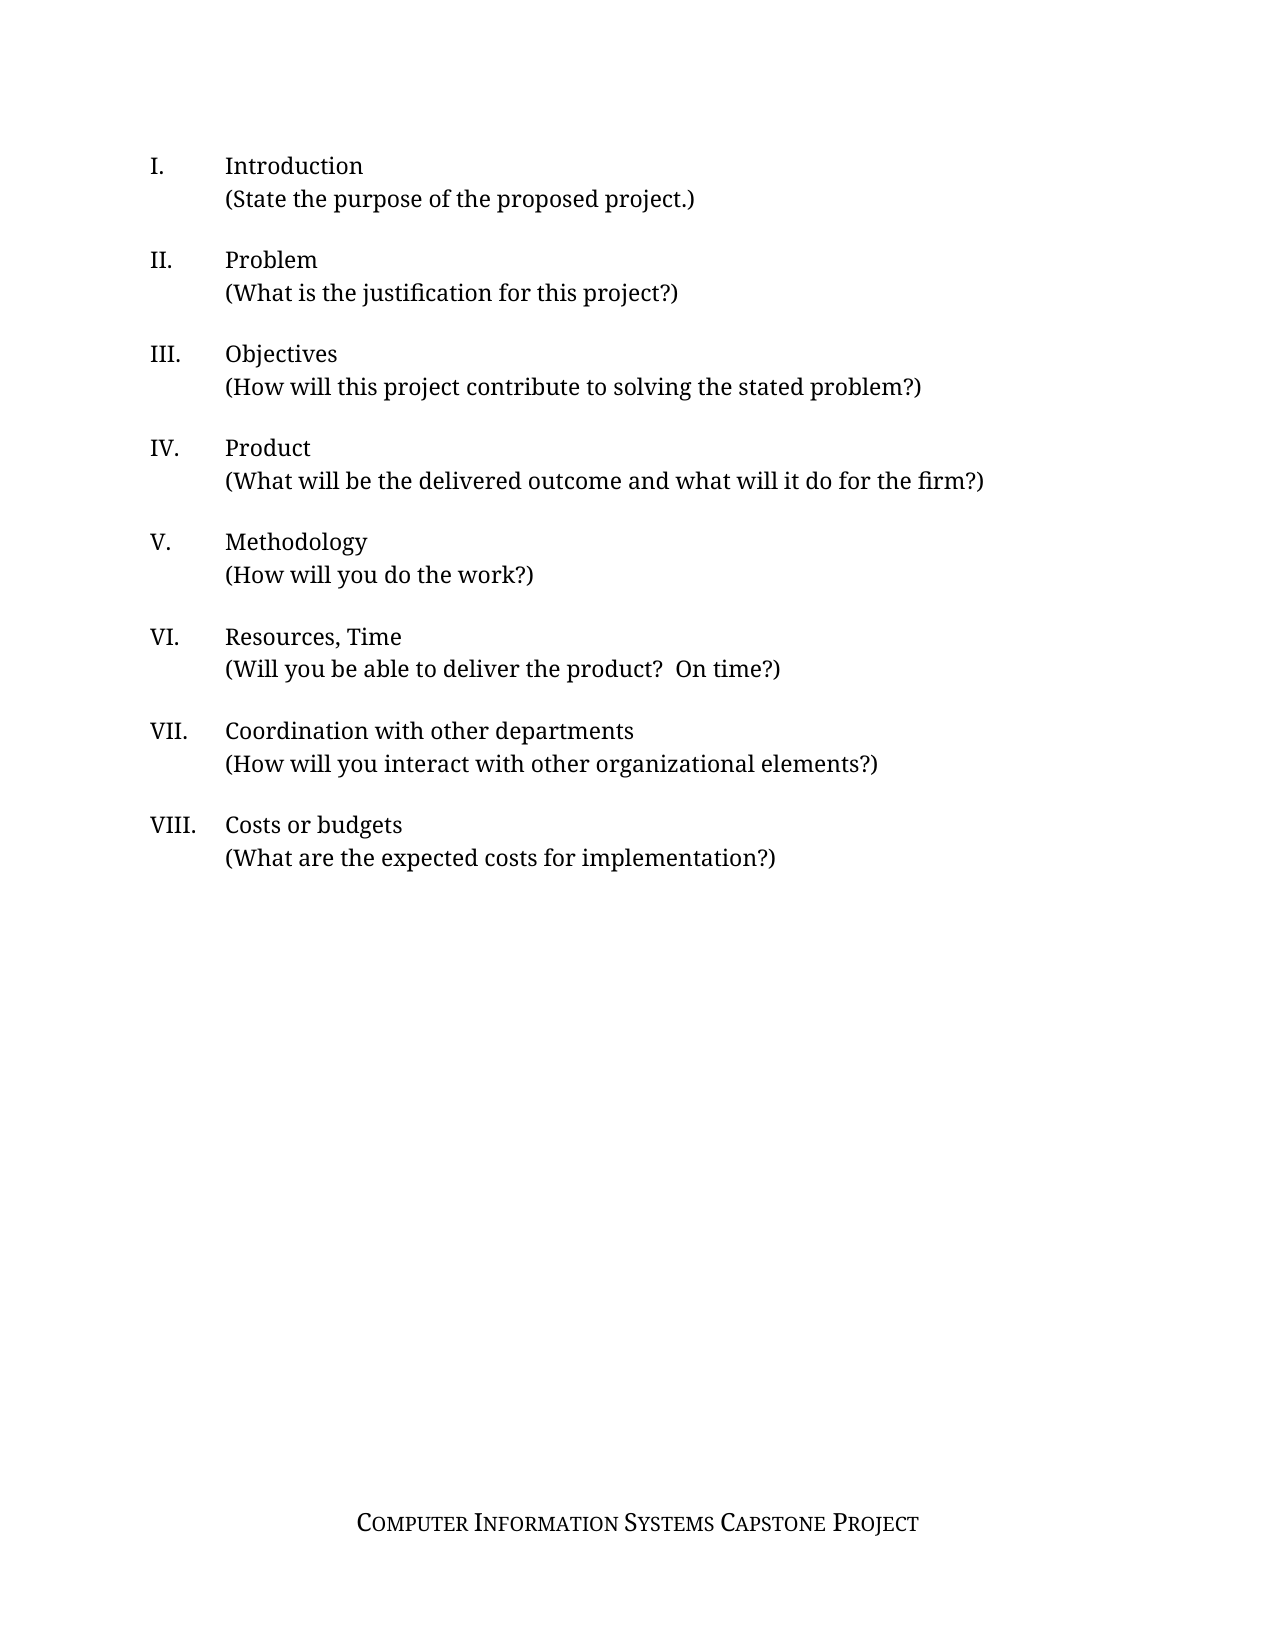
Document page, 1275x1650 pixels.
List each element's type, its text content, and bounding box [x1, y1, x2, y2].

list Methodology [150, 526, 1125, 558]
text (How will you do the work?) [225, 559, 1125, 590]
text (State the purpose of the proposed project.) [225, 183, 1125, 214]
list Resources, Time [150, 621, 1125, 652]
text (What is the justification for this project?) [225, 277, 1125, 308]
text (Will you be able to deliver the product? On time?) [225, 653, 1125, 684]
list Coordination with other departments [150, 715, 1125, 746]
list Introduction [150, 150, 1125, 181]
text (How will you interact with other organizational elements?) [225, 747, 1125, 779]
list Objectives [150, 338, 1125, 369]
text (What will be the delivered outcome and what will it do for the firm?) [225, 465, 1125, 496]
list Costs or budgets [150, 809, 1125, 840]
text (How will this project contribute to solving the stated problem?) [225, 371, 1125, 402]
list Problem [150, 244, 1125, 275]
text (What are the expected costs for implementation?) [225, 842, 1125, 873]
list Product [150, 432, 1125, 463]
